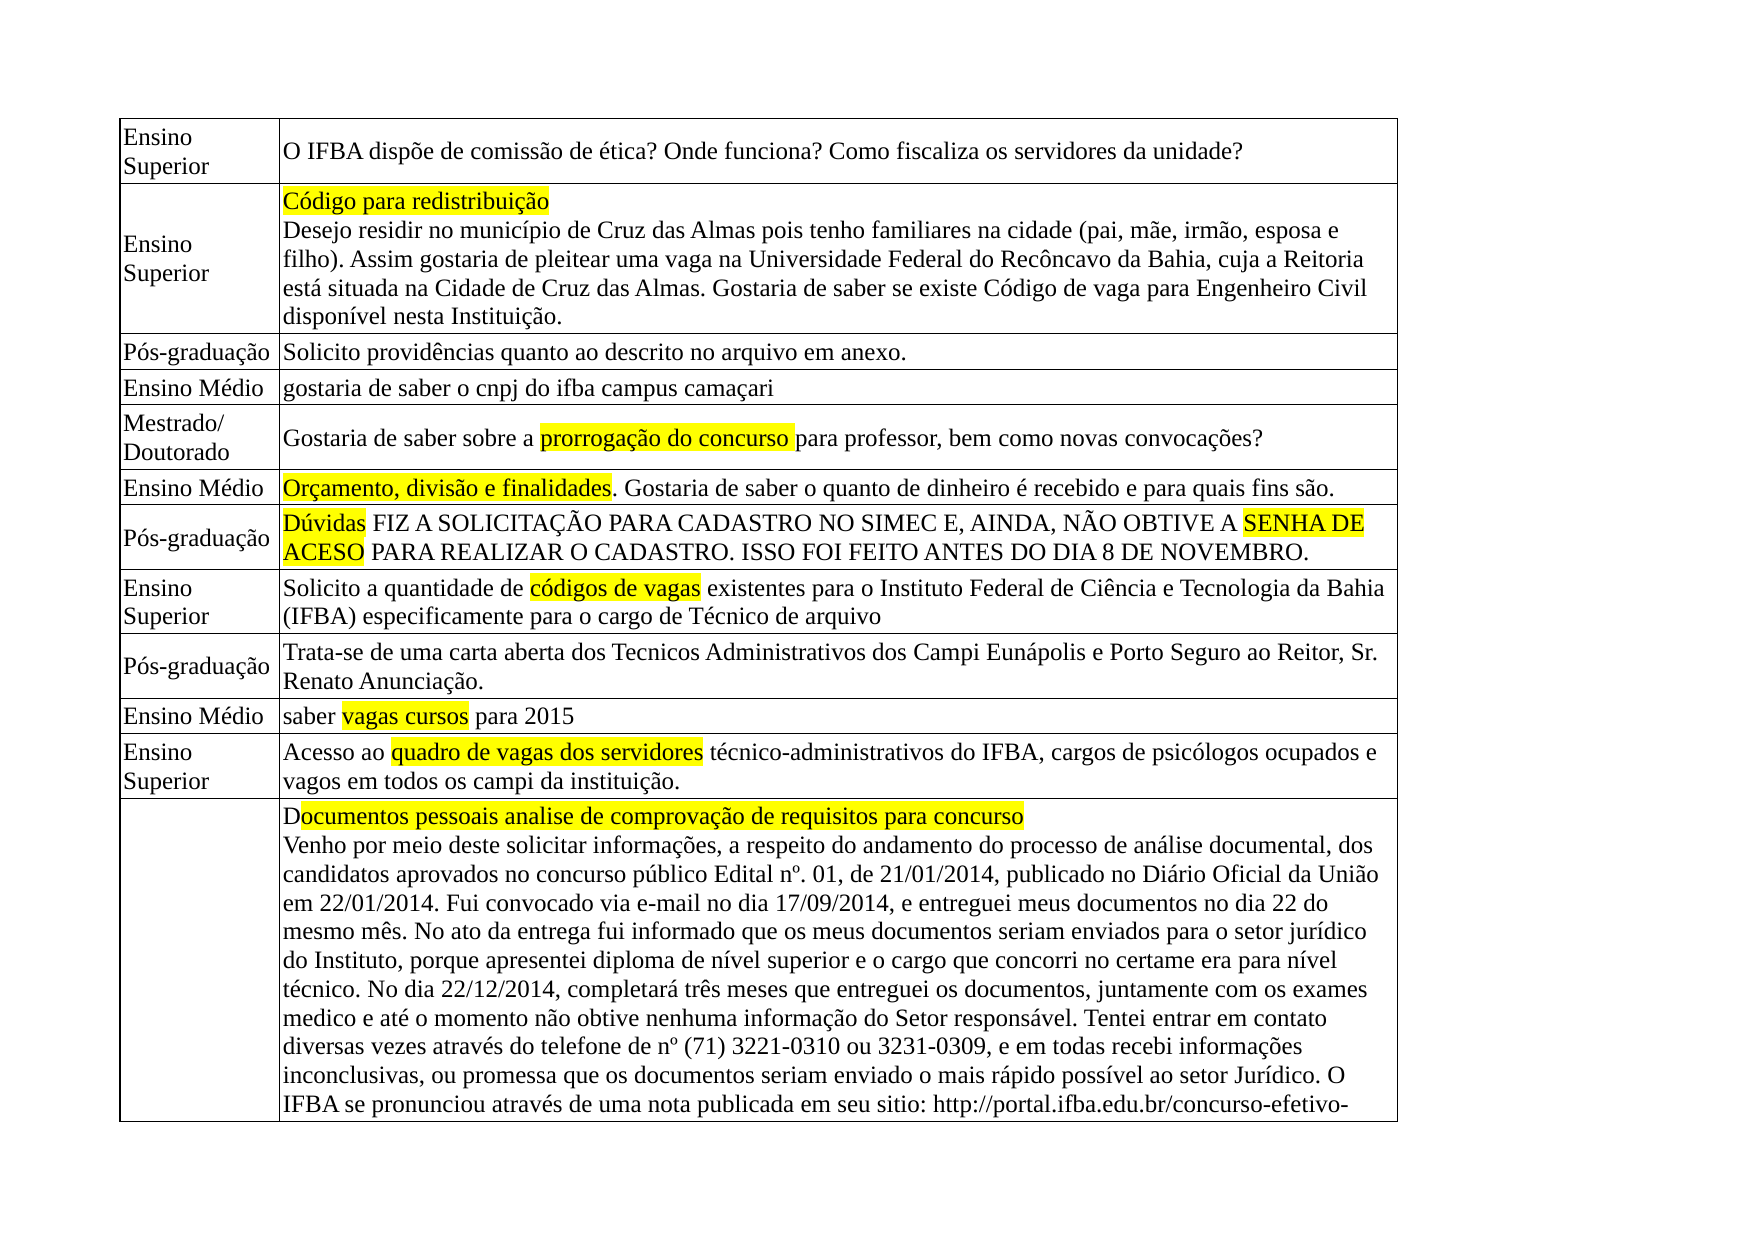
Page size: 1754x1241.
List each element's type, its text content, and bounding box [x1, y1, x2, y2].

table_cell Solicito providências quanto ao descrito no arquivo em anexo. [280, 334, 1397, 369]
table_cell Pós-graduação [121, 634, 279, 697]
table_cell Gostaria de saber sobre a prorrogação do concurso para professor, bem como novas convocações? [280, 405, 1397, 469]
table_cell Código para redistribuição Desejo residir no município de Cruz das Almas pois tenho familiares na cidade (pai, mãe, irmão, esposa e filho). Assim gostaria de pleitear uma vaga na Universidade Federal do Recôncavo da Bahia, cuja a Reitoria está situada na Cidade de Cruz das Almas. Gostaria de saber se existe Código de vaga para Engenheiro Civil disponível nesta Instituição. [280, 184, 1397, 333]
table_cell Trata-se de uma carta aberta dos Tecnicos Administrativos dos Campi Eunápolis e Porto Seguro ao Reitor, Sr. Renato Anunciação. [280, 634, 1397, 697]
table_cell O IFBA dispõe de comissão de ética? Onde funciona? Como fiscaliza os servidores da unidade? [280, 119, 1397, 182]
table_cell Ensino Médio [121, 370, 279, 404]
table_cell saber vagas cursos para 2015 [280, 699, 1397, 733]
table_cell Orçamento, divisão e finalidades. Gostaria de saber o quanto de dinheiro é recebido e para quais fins são. [280, 470, 1397, 504]
table_cell Ensino Médio [121, 699, 279, 733]
table_cell [121, 799, 279, 1121]
table_cell Ensino Superior [121, 119, 279, 182]
table_cell Solicito a quantidade de códigos de vagas existentes para o Instituto Federal de Ciência e Tecnologia da Bahia (IFBA) especificamente para o cargo de Técnico de arquivo [280, 570, 1397, 633]
table_cell Acesso ao quadro de vagas dos servidores técnico-administrativos do IFBA, cargos de psicólogos ocupados e vagos em todos os campi da instituição. [280, 734, 1397, 797]
table_cell Ensino Superior [121, 570, 279, 633]
table_cell Dúvidas FIZ A SOLICITAÇÃO PARA CADASTRO NO SIMEC E, AINDA, NÃO OBTIVE A SENHA DE ACESO PARA REALIZAR O CADASTRO. ISSO FOI FEITO ANTES DO DIA 8 DE NOVEMBRO. [280, 505, 1397, 569]
table_cell Pós-graduação [121, 334, 279, 369]
table_cell Ensino Superior [121, 734, 279, 797]
table_cell Mestrado/Doutorado [121, 405, 279, 469]
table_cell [280, 799, 1397, 1121]
table_cell Ensino Médio [121, 470, 279, 504]
table_cell Ensino Superior [121, 184, 279, 333]
table_cell Pós-graduação [121, 505, 279, 569]
table_cell gostaria de saber o cnpj do ifba campus camaçari [280, 370, 1397, 404]
